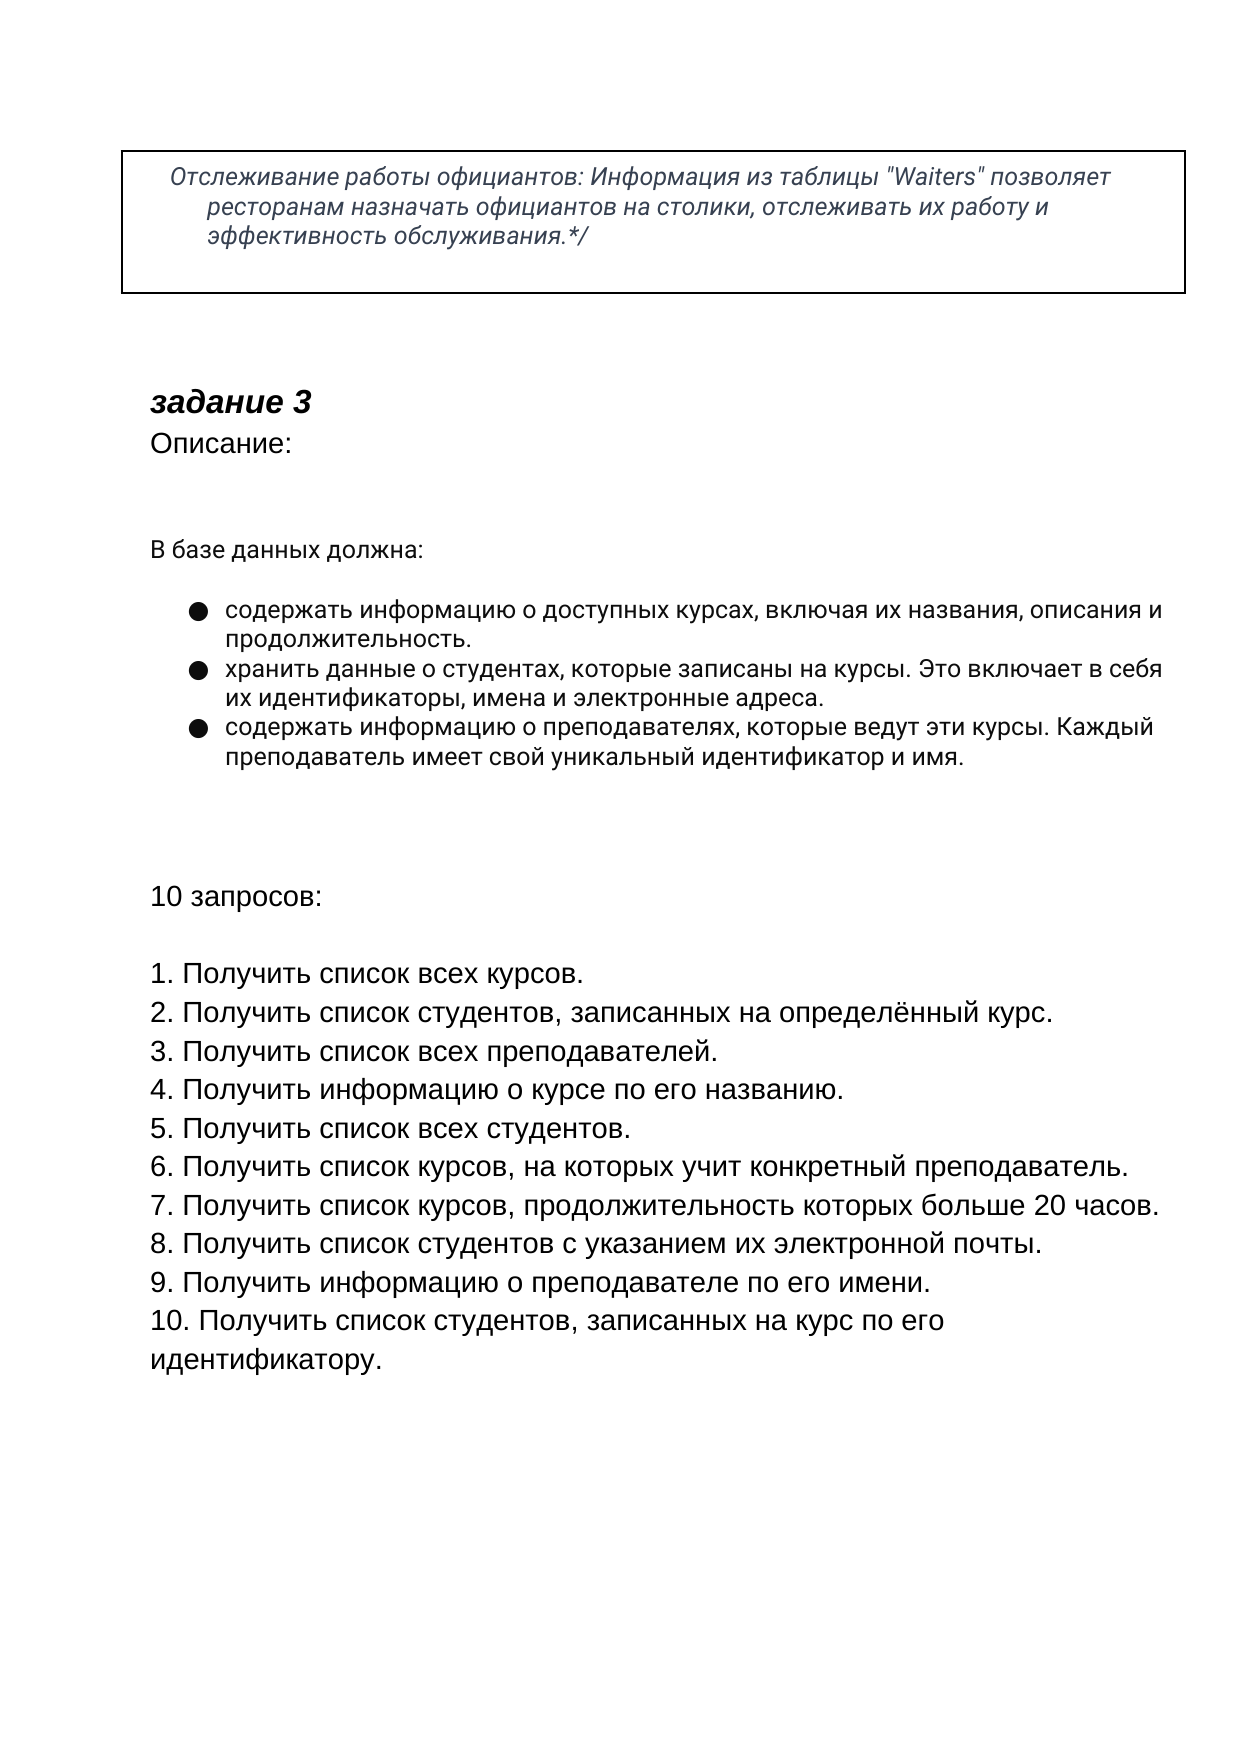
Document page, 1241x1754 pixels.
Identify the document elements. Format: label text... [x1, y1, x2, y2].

text 8. Получить список студентов с указанием их электронной почты. [150, 1226, 1183, 1260]
text 10 запросов: [150, 879, 1183, 913]
text 9. Получить информацию о преподавателе по его имени. [150, 1265, 1183, 1298]
text 1. Получить список всех курсов. [150, 956, 1183, 990]
text 6. Получить список курсов, на которых учит конкретный преподаватель. [150, 1149, 1183, 1183]
list содержать информацию о преподавателях, которые ведут эти курсы. Каждый преподаватель имеет свой уникальный идентификатор и имя. [187, 712, 1183, 771]
list содержать информацию о доступных курсах, включая их названия, описания и продолжительность. [187, 595, 1183, 654]
text Описание: [150, 427, 1183, 460]
text 7. Получить список курсов, продолжительность которых больше 20 часов. [150, 1188, 1183, 1221]
text 2. Получить список студентов, записанных на определённый курс. [150, 995, 1183, 1028]
text задание 3 [150, 382, 1183, 421]
text 10. Получить список студентов, записанных на курс по его идентификатору. [150, 1303, 1183, 1375]
text В базе данных должна: [150, 535, 1183, 564]
text 5. Получить список всех студентов. [150, 1111, 1183, 1144]
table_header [123, 152, 1184, 292]
text 3. Получить список всех преподавателей. [150, 1033, 1183, 1067]
text 4. Получить информацию о курсе по его названию. [150, 1072, 1183, 1106]
list хранить данные о студентах, которые записаны на курсы. Это включает в себя их идентификаторы, имена и электронные адреса. [187, 654, 1183, 712]
